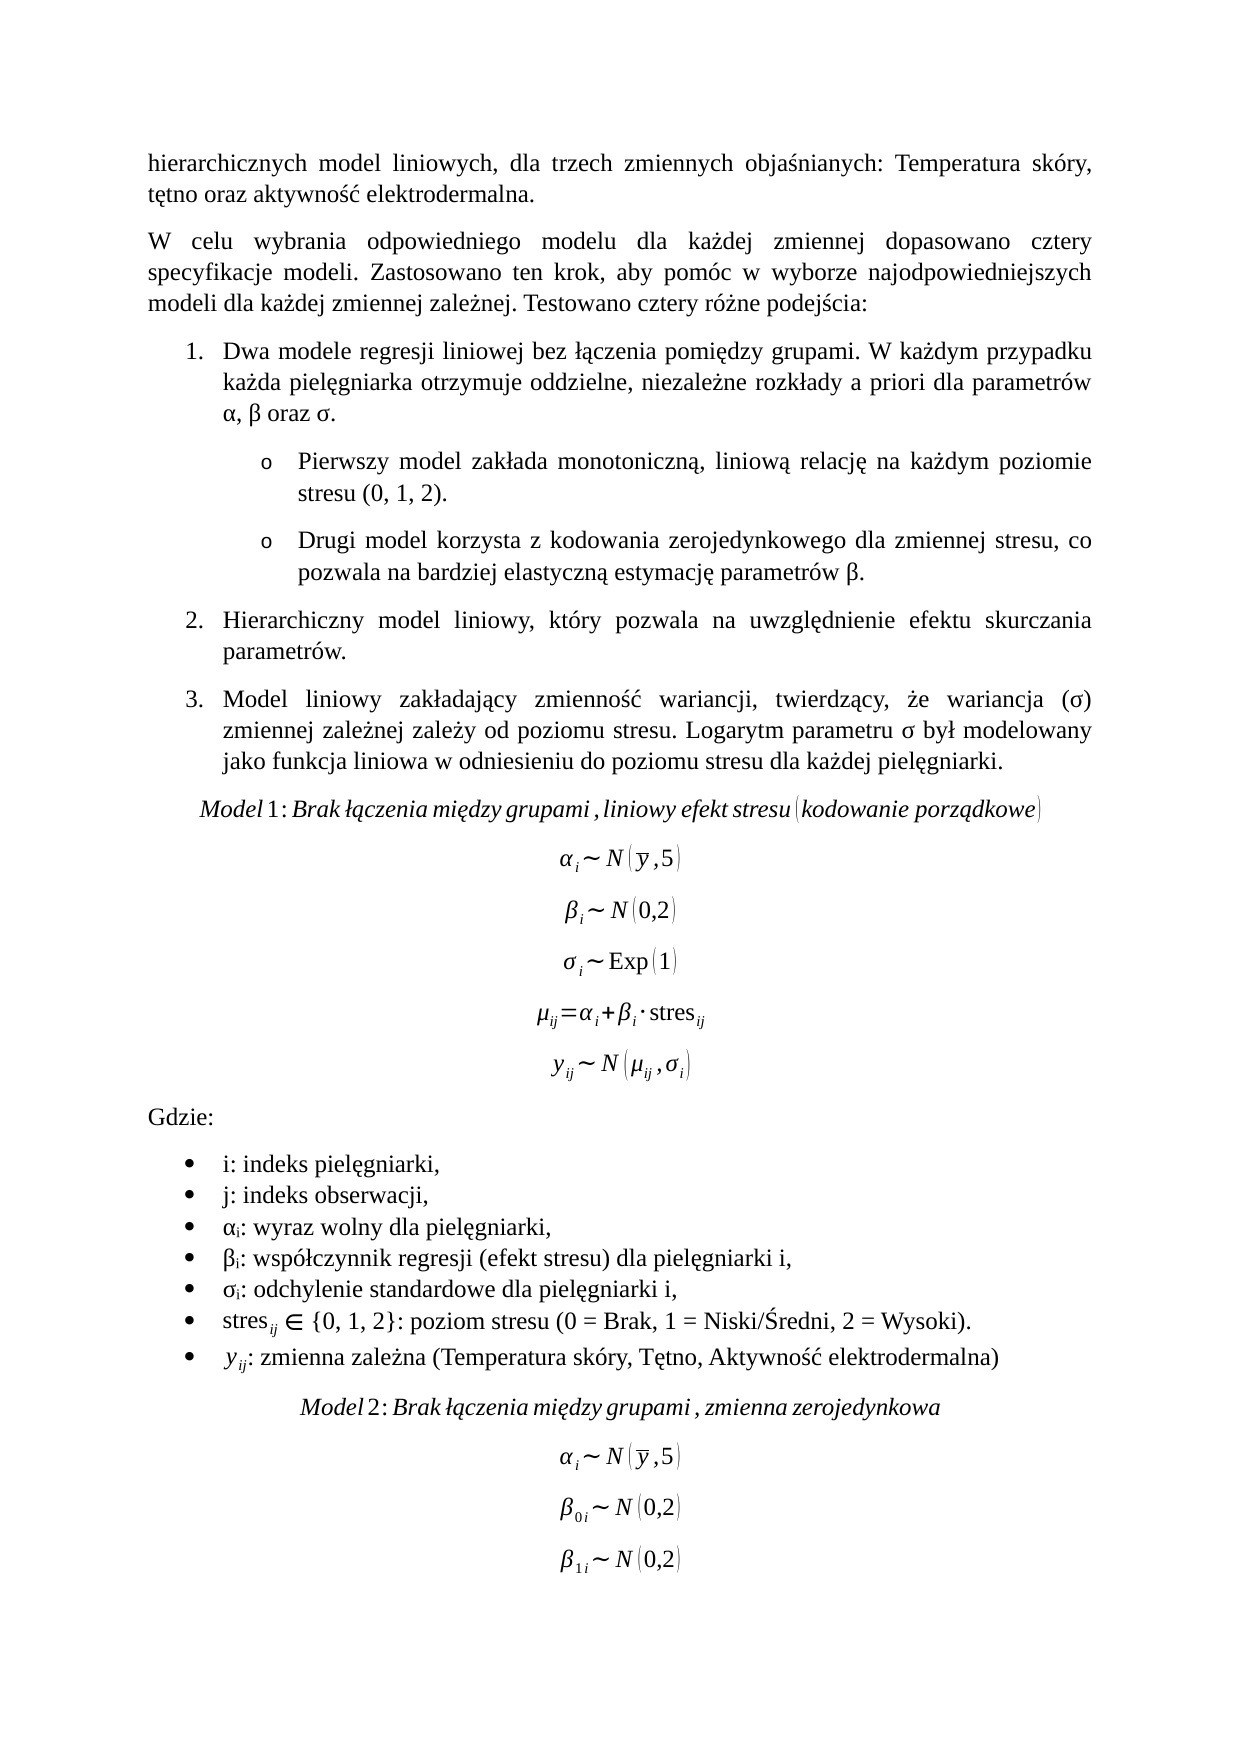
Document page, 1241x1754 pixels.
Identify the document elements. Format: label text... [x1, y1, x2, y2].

list Pierwszy model zakłada monotoniczną, liniową relację na każdym poziomie stresu (0, 1, 2). [260, 446, 1093, 507]
list Dwa modele regresji liniowej bez łączenia pomiędzy grupami. W każdym przypadku każda pielęgniarka otrzymuje oddzielne, niezależne rozkłady a priori dla parametrów α, β oraz σ. [185, 336, 1093, 427]
list Drugi model korzysta z kodowania zerojedynkowego dla zmiennej stresu, co pozwala na bardziej elastyczną estymację parametrów β. [260, 526, 1093, 586]
list i: indeks pielęgniarki, [185, 1149, 1093, 1178]
list Model liniowy zakładający zmienność wariancji, twierdzący, że wariancja (σ) zmiennej zależnej zależy od poziomu stresu. Logarytm parametru σ był modelowany jako funkcja liniowa w odniesieniu do poziomu stresu dla każdej pielęgniarki. [185, 684, 1093, 775]
list βᵢ: współczynnik regresji (efekt stresu) dla pielęgniarki i, [185, 1243, 1093, 1271]
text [148, 148, 1093, 207]
list ∈ {0, 1, 2}: poziom stresu (0 = Brak, 1 = Niski/Średni, 2 = Wysoki). [185, 1305, 1093, 1339]
list Hierarchiczny model liniowy, który pozwala na uwzględnienie efektu skurczania parametrów. [185, 605, 1093, 665]
list j: indeks obserwacji, [185, 1181, 1093, 1209]
text W celu wybrania odpowiedniego modelu dla każdej zmiennej dopasowano cztery specyfikacje modeli. Zastosowano ten krok, aby pomóc w wyborze najodpowiedniejszych modeli dla każdej zmiennej zależnej. Testowano cztery różne podejścia: [148, 226, 1093, 317]
text Gdzie: [148, 1102, 1093, 1131]
list : zmienna zależna (Temperatura skóry, Tętno, Aktywność elektrodermalna) [185, 1342, 1093, 1375]
list σᵢ: odchylenie standardowe dla pielęgniarki i, [185, 1274, 1093, 1302]
list αᵢ: wyraz wolny dla pielęgniarki, [185, 1212, 1093, 1240]
